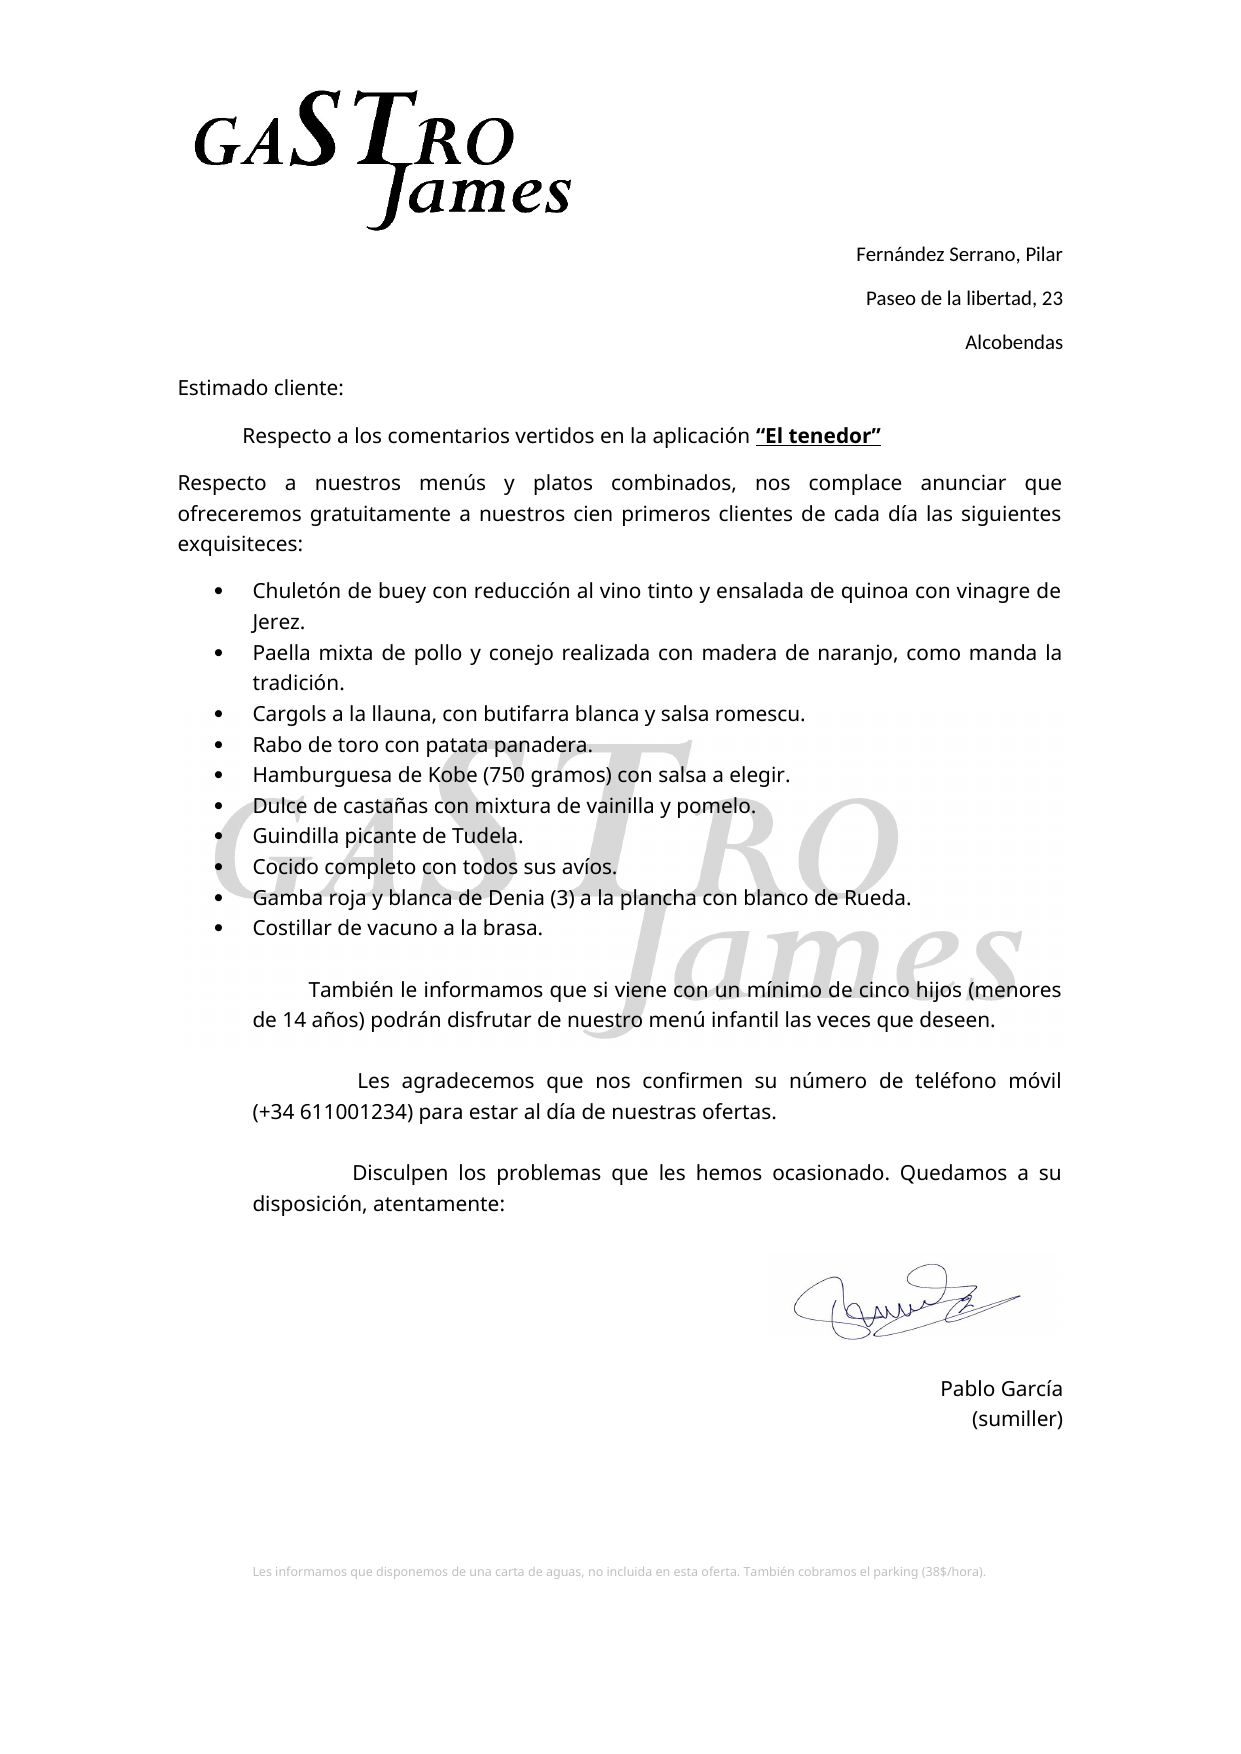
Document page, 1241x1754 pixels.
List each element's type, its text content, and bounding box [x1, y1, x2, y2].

text Estimado cliente: [177, 373, 1063, 402]
list Gamba roja y blanca de Denia (3) a la plancha con blanco de Rueda. [215, 883, 1063, 911]
list Pablo García [252, 1374, 1063, 1402]
picture [177, 73, 590, 236]
list Paella mixta de pollo y conejo realizada con madera de naranjo, como manda la tradición. [215, 638, 1063, 697]
list Guindilla picante de Tudela. [215, 822, 1063, 850]
text Paseo de la libertad, 23 [177, 285, 1063, 311]
list Dulce de castañas con mixtura de vainilla y pomelo. [215, 791, 1063, 819]
text Respecto a nuestros menús y platos combinados, nos complace anunciar que ofreceremos gratuitamente a nuestros cien primeros clientes de cada día las siguientes exquisiteces: [177, 468, 1063, 558]
text Fernández Serrano, Pilar [177, 241, 1063, 267]
picture [767, 1250, 1064, 1341]
list Les informamos que disponemos de una carta de aguas, no incluida en esta oferta. También cobramos el parking (38$/hora). [252, 1563, 1063, 1581]
list También le informamos que si viene con un mínimo de cinco hijos (menores de 14 años) podrán disfrutar de nuestro menú infantil las veces que deseen. [252, 975, 1063, 1034]
text Alcobendas [177, 329, 1063, 355]
text Respecto a los comentarios vertidos en la aplicación “El tenedor” [177, 421, 1063, 449]
list Rabo de toro con patata panadera. [215, 730, 1063, 758]
list Disculpen los problemas que les hemos ocasionado. Quedamos a su disposición, atentamente: [252, 1158, 1063, 1218]
list Cocido completo con todos sus avíos. [215, 852, 1063, 881]
list Chuletón de buey con reducción al vino tinto y ensalada de quinoa con vinagre de Jerez. [215, 577, 1063, 636]
list Les agradecemos que nos confirmen su número de teléfono móvil (+34 611001234) para estar al día de nuestras ofertas. [252, 1067, 1063, 1126]
list Costillar de vacuno a la brasa. [215, 913, 1063, 942]
list Cargols a la llauna, con butifarra blanca y salsa romescu. [215, 699, 1063, 728]
list Hamburguesa de Kobe (750 gramos) con salsa a elegir. [215, 760, 1063, 789]
list (sumiller) [252, 1404, 1063, 1433]
